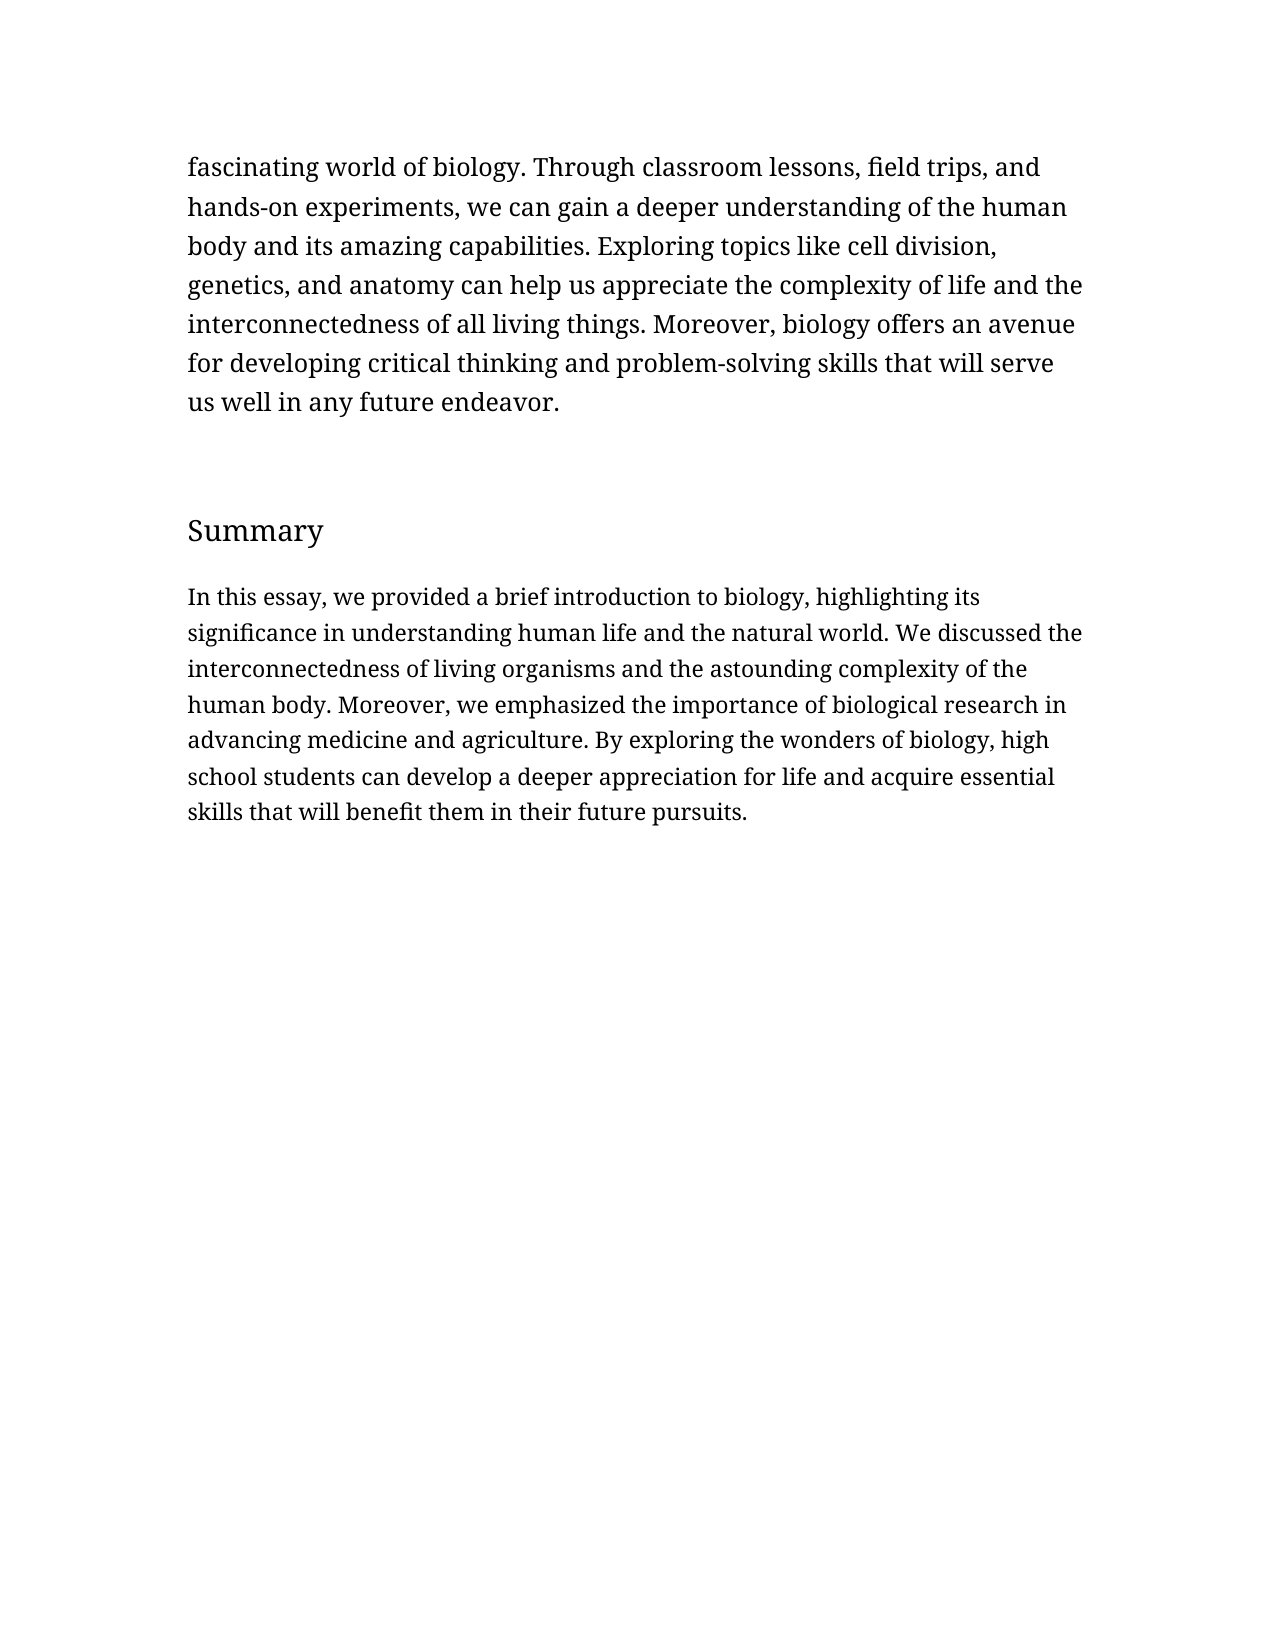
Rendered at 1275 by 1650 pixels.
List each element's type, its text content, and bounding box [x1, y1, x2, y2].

text Summary [187, 510, 1087, 550]
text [187, 150, 1087, 419]
text In this essay, we provided a brief introduction to biology, highlighting its significance in understanding human life and the natural world. We discussed the interconnectedness of living organisms and the astounding complexity of the human body. Moreover, we emphasized the importance of biological research in advancing medicine and agriculture. By exploring the wonders of biology, high school students can develop a deeper appreciation for life and acquire essential skills that will benefit them in their future pursuits. [187, 581, 1087, 828]
